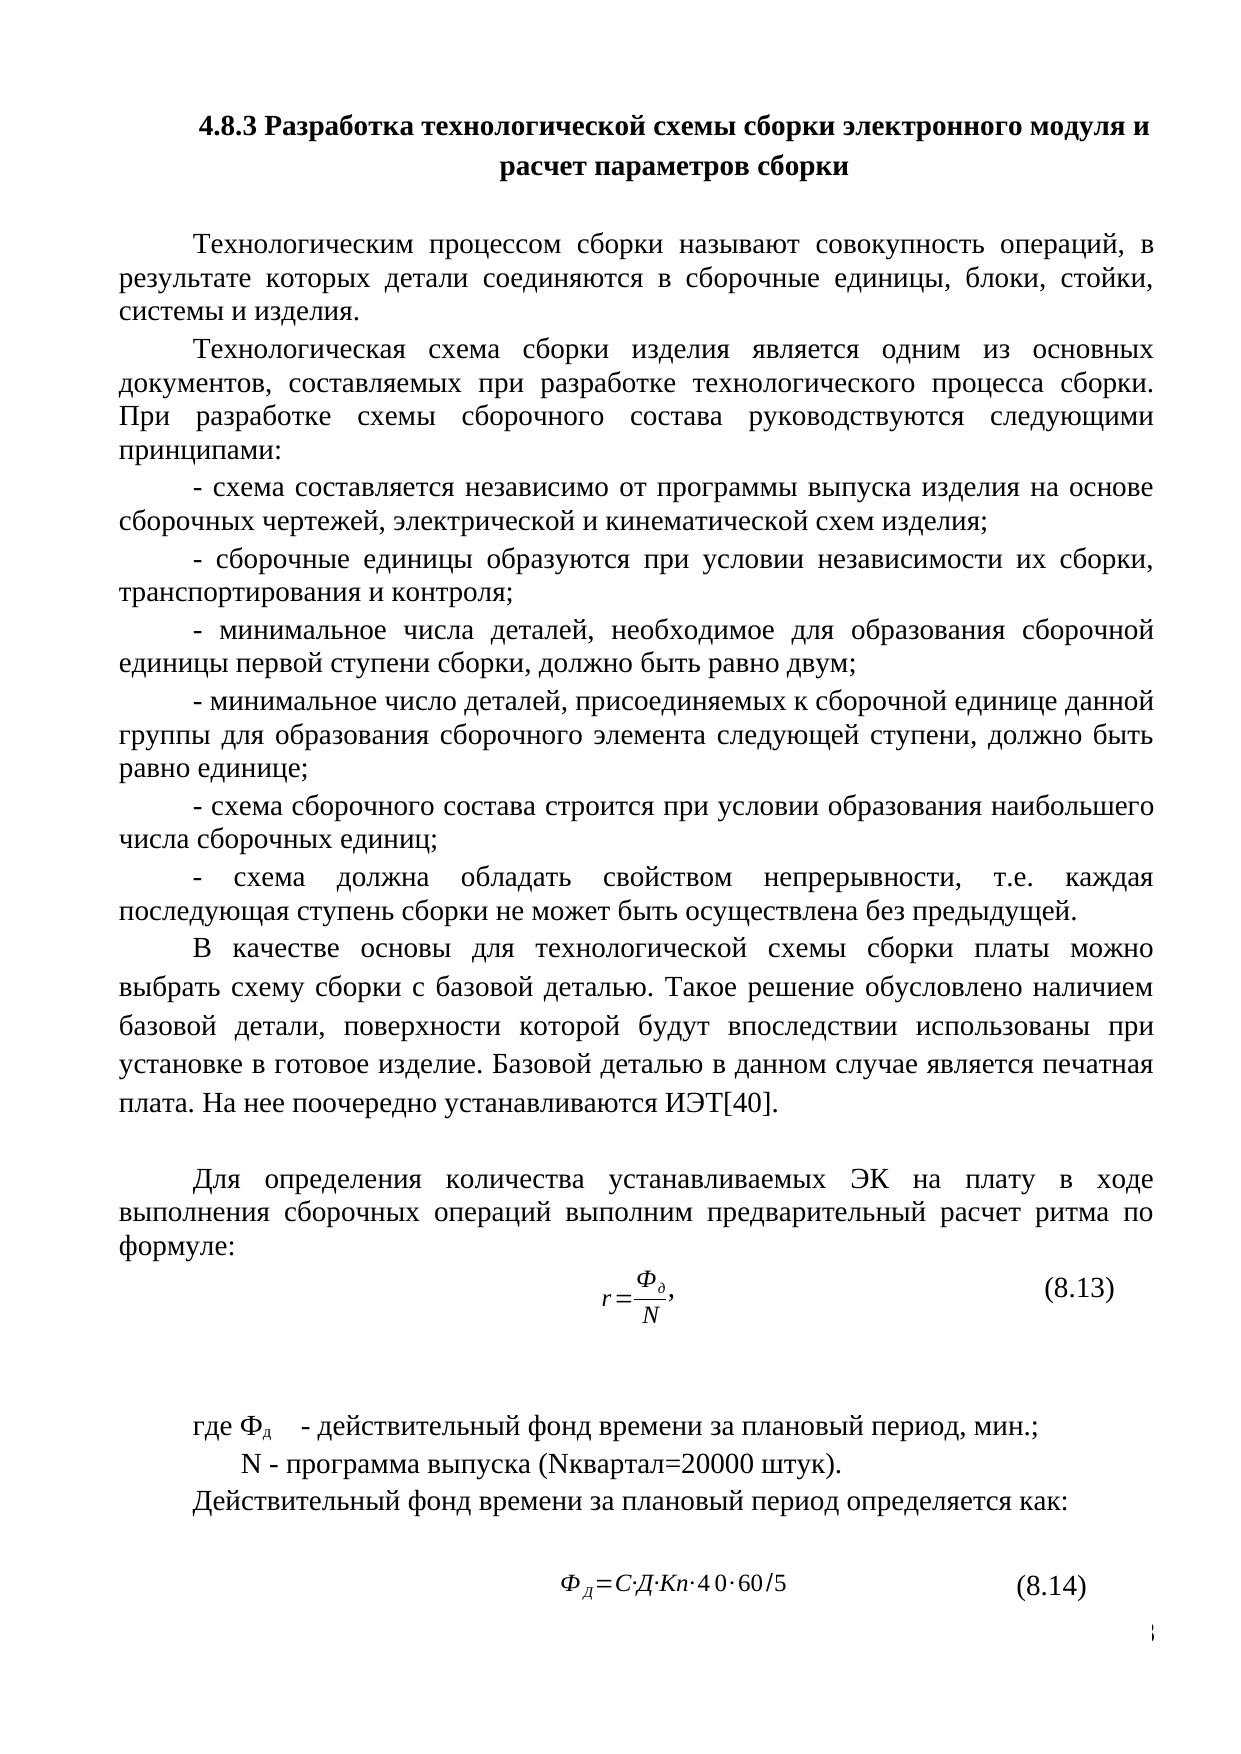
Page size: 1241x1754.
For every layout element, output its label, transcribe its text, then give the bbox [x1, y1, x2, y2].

text - минимальное число деталей, присоединяемых к сборочной единице данной группы для образования сборочного элемента следующей ступени, должно быть равно единице; [119, 683, 1155, 784]
text - схема составляется независимо от программы выпуска изделия на основе сборочных чертежей, электрической и кинематической схем изделия; [119, 469, 1155, 537]
text - схема должна обладать свойством непрерывности, т.е. каждая последующая ступень сборки не может быть осуществлена без предыдущей. [119, 859, 1155, 926]
text Действительный фонд времени за плановый период определяется как: [119, 1483, 1155, 1517]
text где Фд - действительный фонд времени за плановый период, мин.; [119, 1408, 1155, 1442]
text N - программа выпуска (Nквартал=20000 штук). [119, 1446, 1155, 1479]
text - сборочные единицы образуются при условии независимости их сборки, транспортирования и контроля; [119, 541, 1155, 608]
text Технологическим процессом сборки называют совокупность операций, в результате которых детали соединяются в сборочные единицы, блоки, стойки, системы и изделия. [119, 226, 1155, 327]
text Для определения количества устанавливаемых ЭК на плату в ходе выполнения сборочных операций выполним предварительный расчет ритма по формуле: [119, 1161, 1155, 1262]
text - минимальное числа деталей, необходимое для образования сборочной единицы первой ступени сборки, должно быть равно двум; [119, 612, 1155, 679]
text - схема сборочного состава строится при условии образования наибольшего числа сборочных единиц; [119, 788, 1155, 855]
text , (8.13) [561, 1266, 1155, 1328]
list 4.8.3 Разработка технологической схемы сборки электронного модуля и расчет параметров сборки [194, 108, 1155, 182]
text Технологическая схема сборки изделия является одним из основных документов, составляемых при разработке технологического процесса сборки. При разработке схемы сборочного состава руководствуются следующими принципами: [119, 331, 1155, 465]
text В качестве основы для технологической схемы сборки платы можно выбрать схему сборки с базовой деталью. Такое решение обусловлено наличием базовой детали, поверхности которой будут впоследствии использованы при установке в готовое изделие. Базовой деталью в данном случае является печатная плата. На нее поочередно устанавливаются ИЭТ[40]. [119, 931, 1155, 1118]
